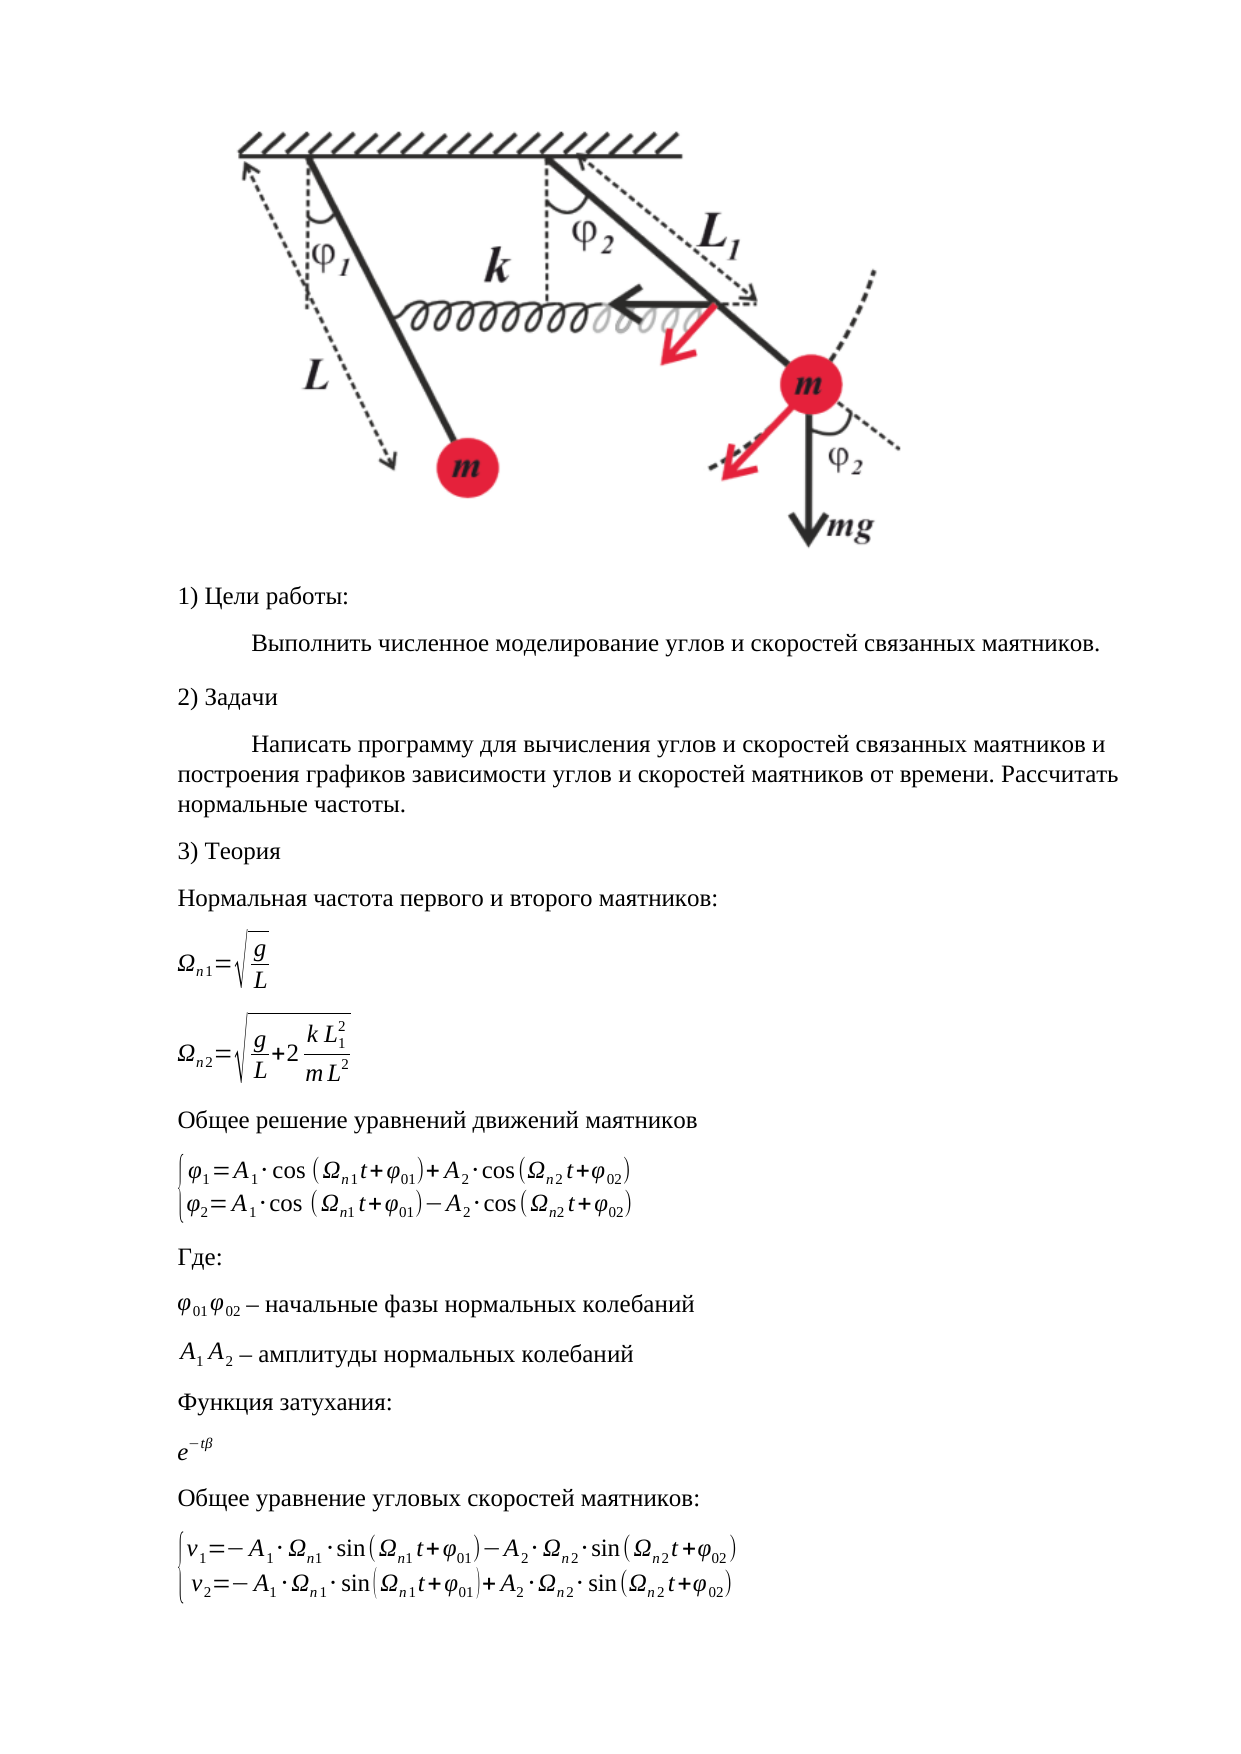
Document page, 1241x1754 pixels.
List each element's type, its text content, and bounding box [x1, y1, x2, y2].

text Выполнить численное моделирование углов и скоростей связанных маятников. [177, 628, 1152, 657]
text – амплитуды нормальных колебаний [177, 1338, 1152, 1369]
text Общее решение уравнений движений маятников [177, 1105, 1152, 1134]
picture [177, 118, 952, 564]
text Общее уравнение угловых скоростей маятников: [177, 1483, 1152, 1512]
text 3) Теория [177, 836, 1152, 864]
text 2) Задачи [177, 682, 1152, 711]
text 1) Цели работы: [177, 581, 1152, 610]
text – начальные фазы нормальных колебаний [177, 1289, 1152, 1320]
text Написать программу для вычисления углов и скоростей связанных маятников и построения графиков зависимости углов и скоростей маятников от времени. Рассчитать нормальные частоты. [177, 729, 1152, 818]
text Где: [177, 1242, 1152, 1271]
text Нормальная частота первого и второго маятников: [177, 883, 1152, 911]
text Функция затухания: [177, 1387, 1152, 1416]
